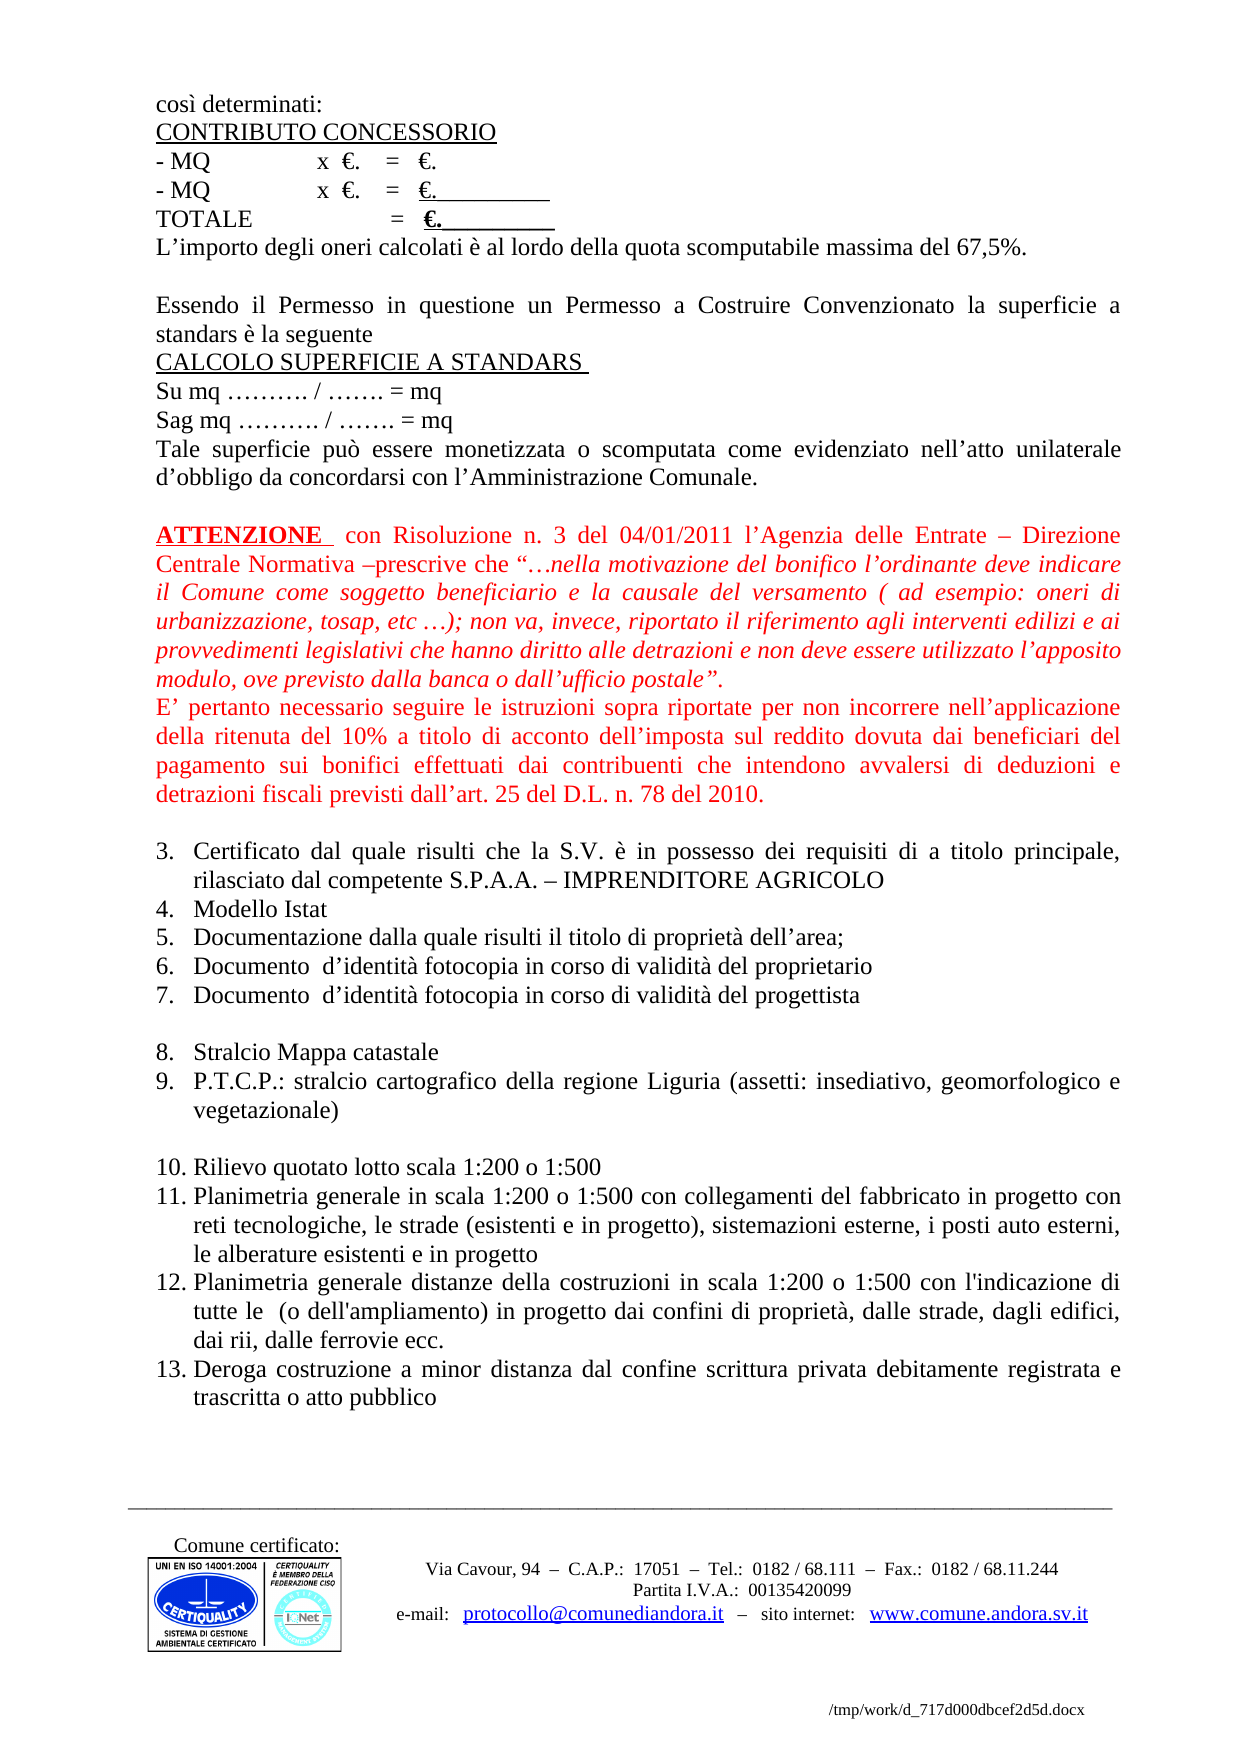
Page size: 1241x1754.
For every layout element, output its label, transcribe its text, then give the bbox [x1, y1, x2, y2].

list Documento d’identità fotocopia in corso di validità del progettista [156, 980, 1122, 1009]
text - MQ x €. = €._________ [156, 175, 1122, 204]
list Modello Istat [156, 894, 1122, 922]
list Certificato dal quale risulti che è in possesso dei requisiti di a titolo principale, rilasciato dal competente S.P.A.A. – IMPRENDITORE AGRICOLO [156, 836, 1122, 894]
list Planimetria generale distanze della costruzioni in scala 1:200 o 1:500 con l'indicazione di tutte le (o dell'ampliamento) in progetto dai confini di proprietà, dalle strade, dagli edifici, dai rii, dalle ferrovie ecc. [156, 1267, 1122, 1354]
text Sag mq ………. / ……. = mq [156, 405, 1122, 434]
text CALCOLO SUPERFICIE A STANDARS [156, 347, 1122, 376]
text Su mq ………. / ……. = mq [156, 376, 1122, 405]
text così determinati: [156, 89, 1122, 117]
text CONTRIBUTO CONCESSORIO [156, 117, 1122, 146]
list Deroga costruzione a minor distanza dal confine scrittura privata debitamente registrata e trascritta o atto pubblico [156, 1354, 1122, 1411]
text TOTALE = €._________ [156, 204, 1122, 232]
text L’importo degli oneri calcolati è al lordo della quota scomputabile massima del 67,5%. [156, 232, 1122, 261]
list P.T.C.P.: stralcio cartografico della (assetti: insediativo, geomorfologico e vegetazionale) [156, 1066, 1122, 1124]
list Stralcio Mappa catastale [156, 1037, 1122, 1066]
text E’ pertanto necessario seguire le istruzioni sopra riportate per non incorrere nell’applicazione della ritenuta del 10% a titolo di acconto dell’imposta sul reddito dovuta dai beneficiari del pagamento sui bonifici effettuati dai contribuenti che intendono avvalersi di deduzioni e detrazioni fiscali previsti dall’art. 25 del D.L. n. 78 del 2010. [156, 692, 1122, 807]
list Rilievo quotato lotto scala 1:200 o 1:500 [156, 1152, 1122, 1181]
text ATTENZIONE con Risoluzione n. 3 del 04/01/2011 l’Agenzia delle Entrate – Direzione Centrale Normativa –prescrive che “…nella motivazione del bonifico l’ordinante deve indicare il Comune come soggetto beneficiario e la causale del versamento ( ad esempio: oneri di urbanizzazione, tosap, etc …); non va, invece, riportato il riferimento agli interventi edilizi e ai provvedimenti legislativi che hanno diritto alle detrazioni e non deve essere utilizzato l’apposito modulo, ove previsto dalla banca o dall’ufficio postale”. [156, 520, 1122, 692]
text Tale superficie può essere monetizzata o scomputata come evidenziato nell’atto unilaterale d’obbligo da concordarsi con l’Amministrazione Comunale. [156, 434, 1122, 491]
list Documento d’identità fotocopia in corso di validità del proprietario [156, 951, 1122, 980]
text Essendo il Permesso in questione un Permesso a Costruire Convenzionato la superficie a standars è la seguente [156, 290, 1122, 347]
picture [147, 1557, 342, 1652]
list Planimetria generale in scala 1:200 o 1:500 con collegamenti del fabbricato in progetto con reti tecnologiche, le strade (esistenti e in progetto), sistemazioni esterne, i posti auto esterni, le alberature esistenti e in progetto [156, 1181, 1122, 1267]
list Documentazione dalla quale risulti il titolo di proprietà dell’area; [156, 922, 1122, 951]
text - MQ x €. = €. [156, 146, 1122, 175]
